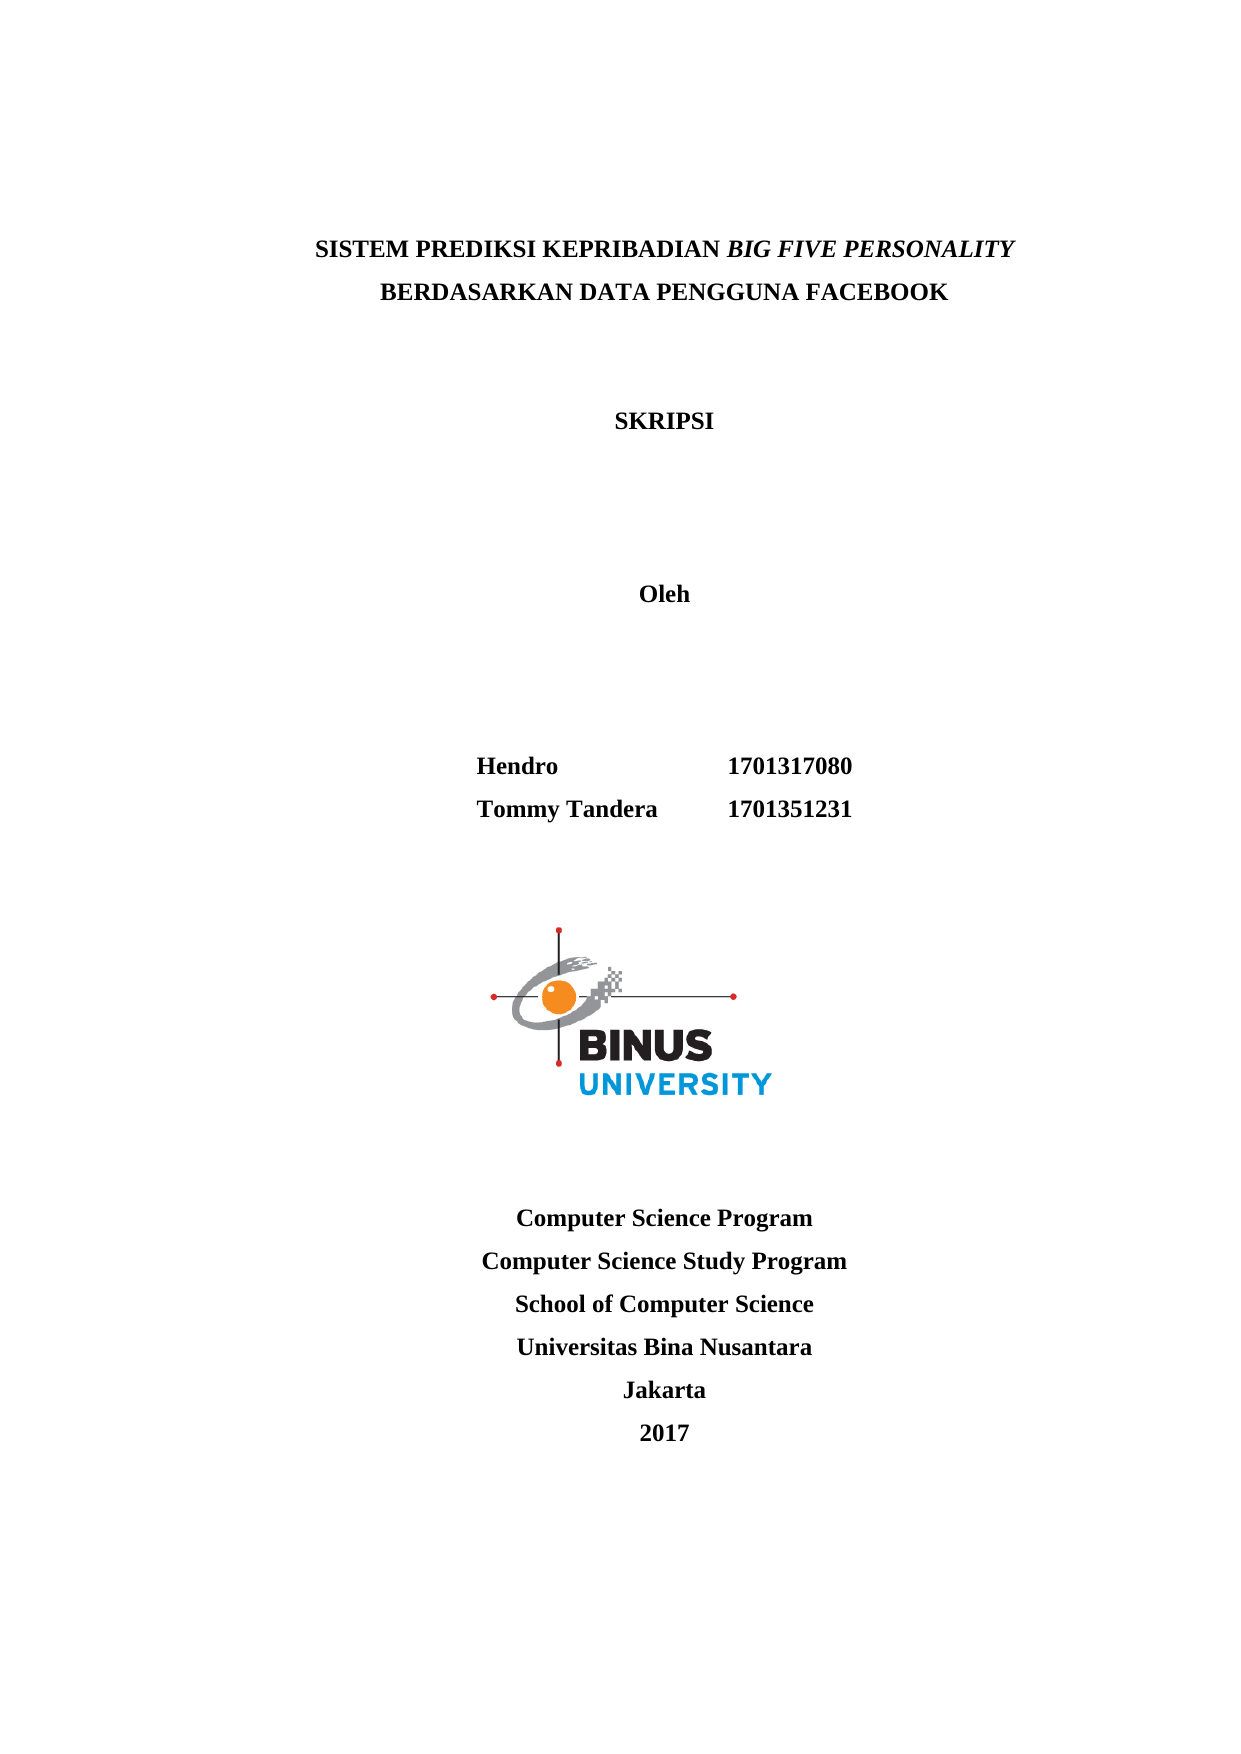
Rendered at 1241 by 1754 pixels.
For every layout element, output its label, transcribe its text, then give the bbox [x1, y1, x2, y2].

text Jakarta [236, 1375, 1092, 1404]
picture [426, 923, 903, 1103]
text Hendro 1701317080 [236, 751, 1092, 780]
text School of Computer Science [236, 1289, 1092, 1318]
text Computer Science Program [236, 1203, 1092, 1231]
text Oleh [236, 579, 1092, 608]
text 2017 [236, 1418, 1092, 1447]
text SKRIPSI [236, 406, 1092, 435]
text Computer Science Study Program [236, 1246, 1092, 1274]
text SISTEM PREDIKSI KEPRIBADIAN BIG FIVE PERSONALITY BERDASARKAN DATA PENGGUNA FACEBOOK [236, 234, 1092, 306]
text Universitas Bina Nusantara [236, 1332, 1092, 1361]
text Tommy Tandera 1701351231 [236, 794, 1092, 823]
